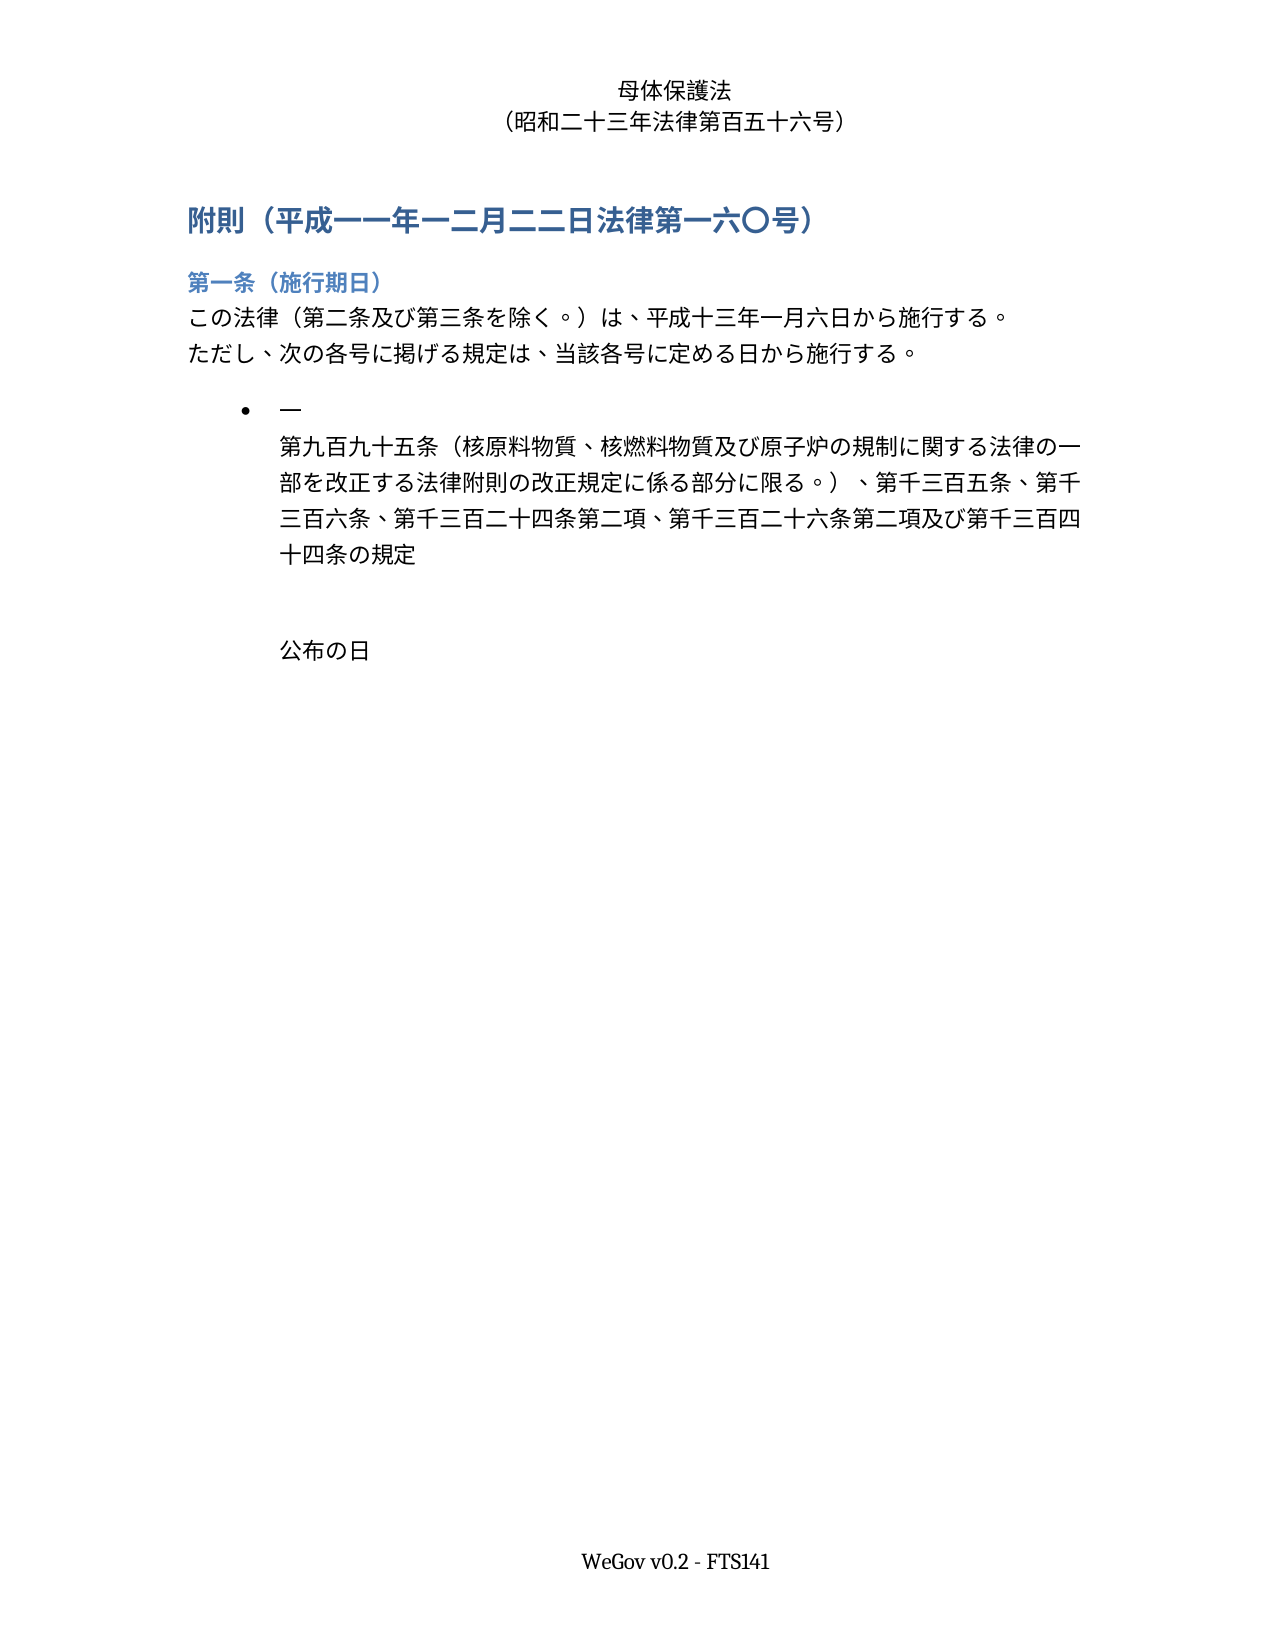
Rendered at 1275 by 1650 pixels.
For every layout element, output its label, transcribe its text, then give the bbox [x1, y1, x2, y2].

list 一 第九百九十五条（核原料物質、核燃料物質及び原子炉の規制に関する法律の一部を改正する法律附則の改正規定に係る部分に限る。）、第千三百五条、第千三百六条、第千三百二十四条第二項、第千三百二十六条第二項及び第千三百四十四条の規定 公布の日 [242, 395, 1087, 666]
text この法律（第二条及び第三条を除く。）は、平成十三年一月六日から施行する。 ただし、次の各号に掲げる規定は、当該各号に定める日から施行する。 [187, 302, 1087, 369]
subtitle 附則（平成一一年一二月二二日法律第一六〇号） [187, 200, 1087, 240]
subtitle 第一条（施行期日） [187, 266, 1087, 298]
